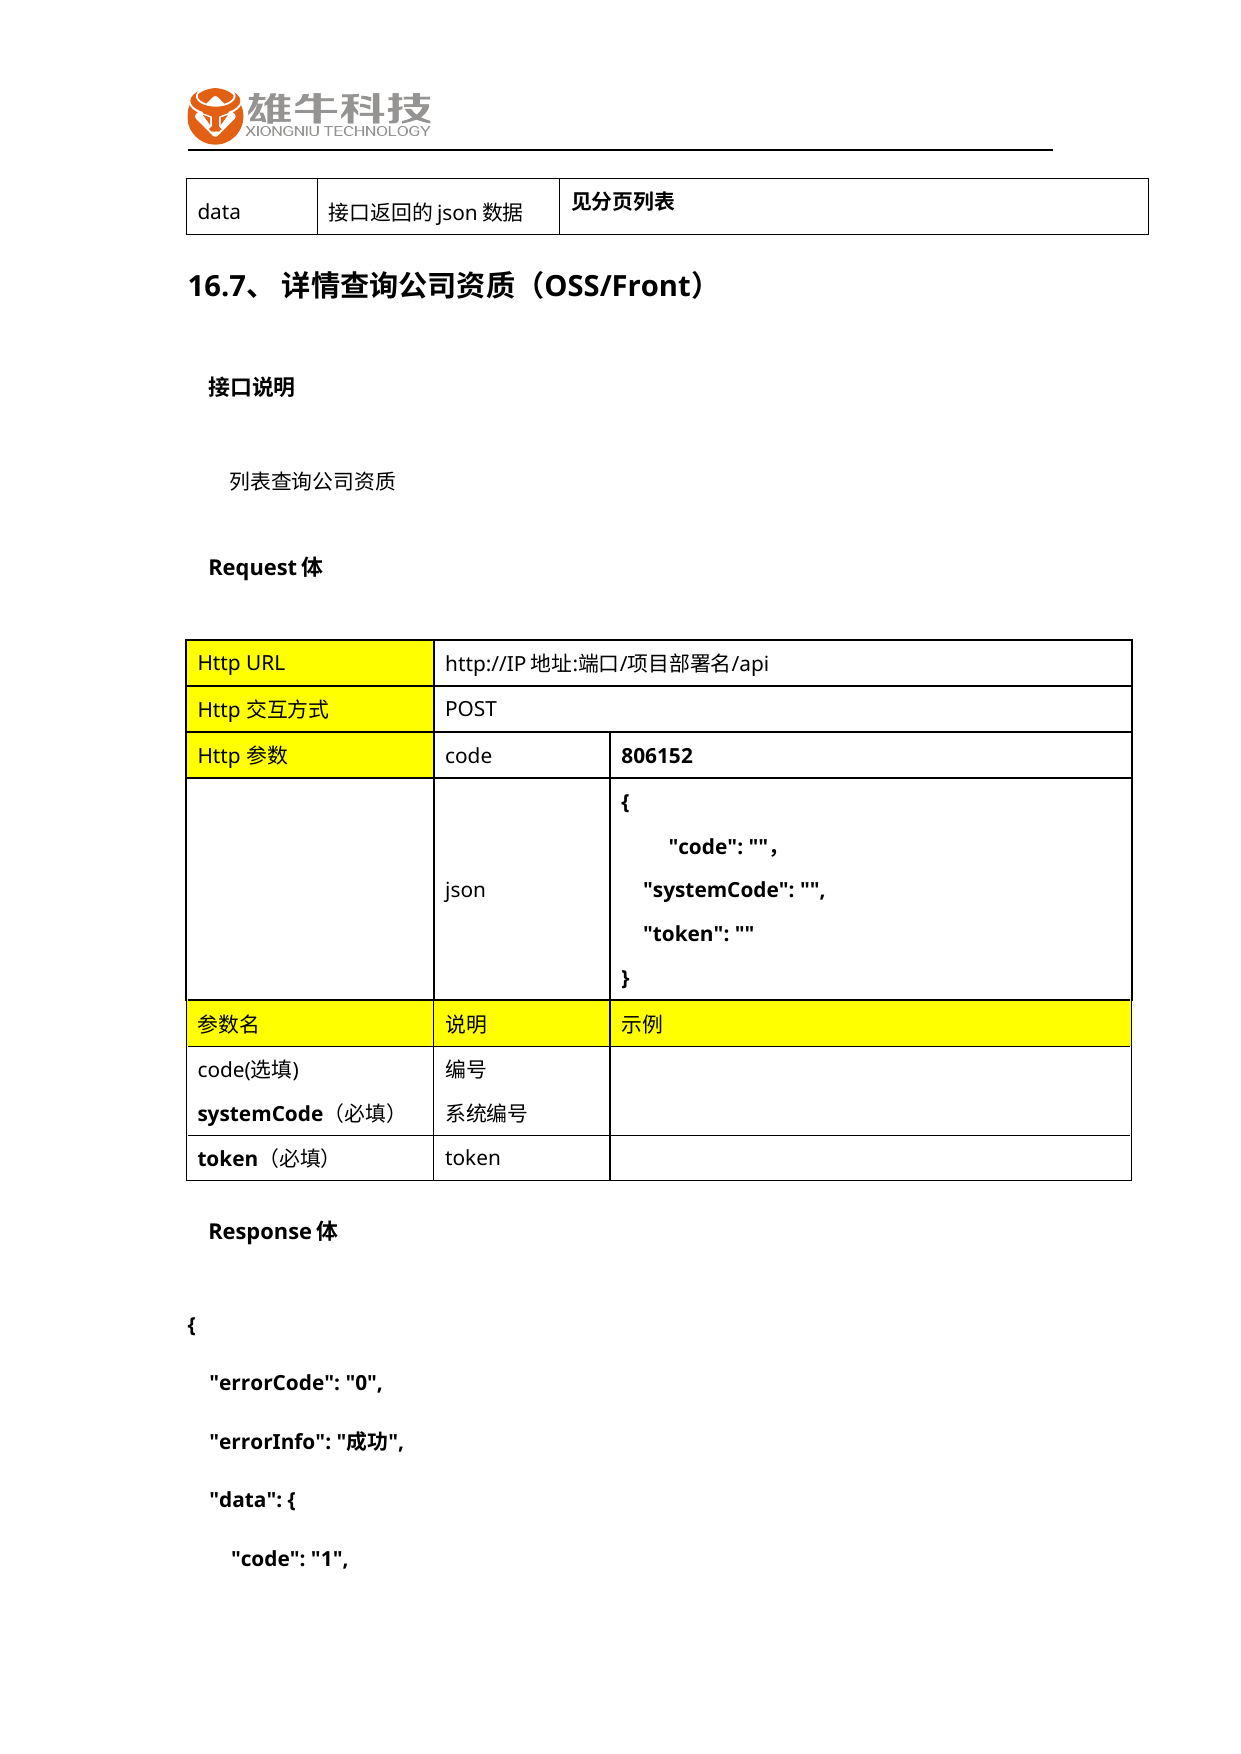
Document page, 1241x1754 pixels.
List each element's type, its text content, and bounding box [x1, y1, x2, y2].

subtitle Response体 [202, 1208, 1053, 1252]
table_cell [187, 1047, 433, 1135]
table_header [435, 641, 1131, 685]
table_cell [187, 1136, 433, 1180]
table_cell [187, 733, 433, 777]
text { [187, 1302, 1053, 1346]
text "errorCode": "0", [187, 1360, 1053, 1404]
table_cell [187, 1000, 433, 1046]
text "code": "1", [187, 1536, 1053, 1580]
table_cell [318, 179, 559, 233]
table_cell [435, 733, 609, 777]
subtitle Request体 [202, 544, 1053, 588]
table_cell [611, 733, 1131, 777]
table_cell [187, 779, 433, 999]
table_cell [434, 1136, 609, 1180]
subtitle 详情查询公司资质（OSS/Front） [187, 262, 1053, 306]
text "errorInfo": "成功", [187, 1419, 1053, 1463]
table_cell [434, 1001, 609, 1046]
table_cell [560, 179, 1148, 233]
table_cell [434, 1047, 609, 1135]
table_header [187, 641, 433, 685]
picture [187, 88, 433, 147]
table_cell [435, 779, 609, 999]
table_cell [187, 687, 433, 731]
text 列表查询公司资质 [187, 458, 1053, 502]
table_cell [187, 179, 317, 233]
subtitle 接口说明 [202, 364, 1053, 408]
text "data": { [187, 1478, 1053, 1522]
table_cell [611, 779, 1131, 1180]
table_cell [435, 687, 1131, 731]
